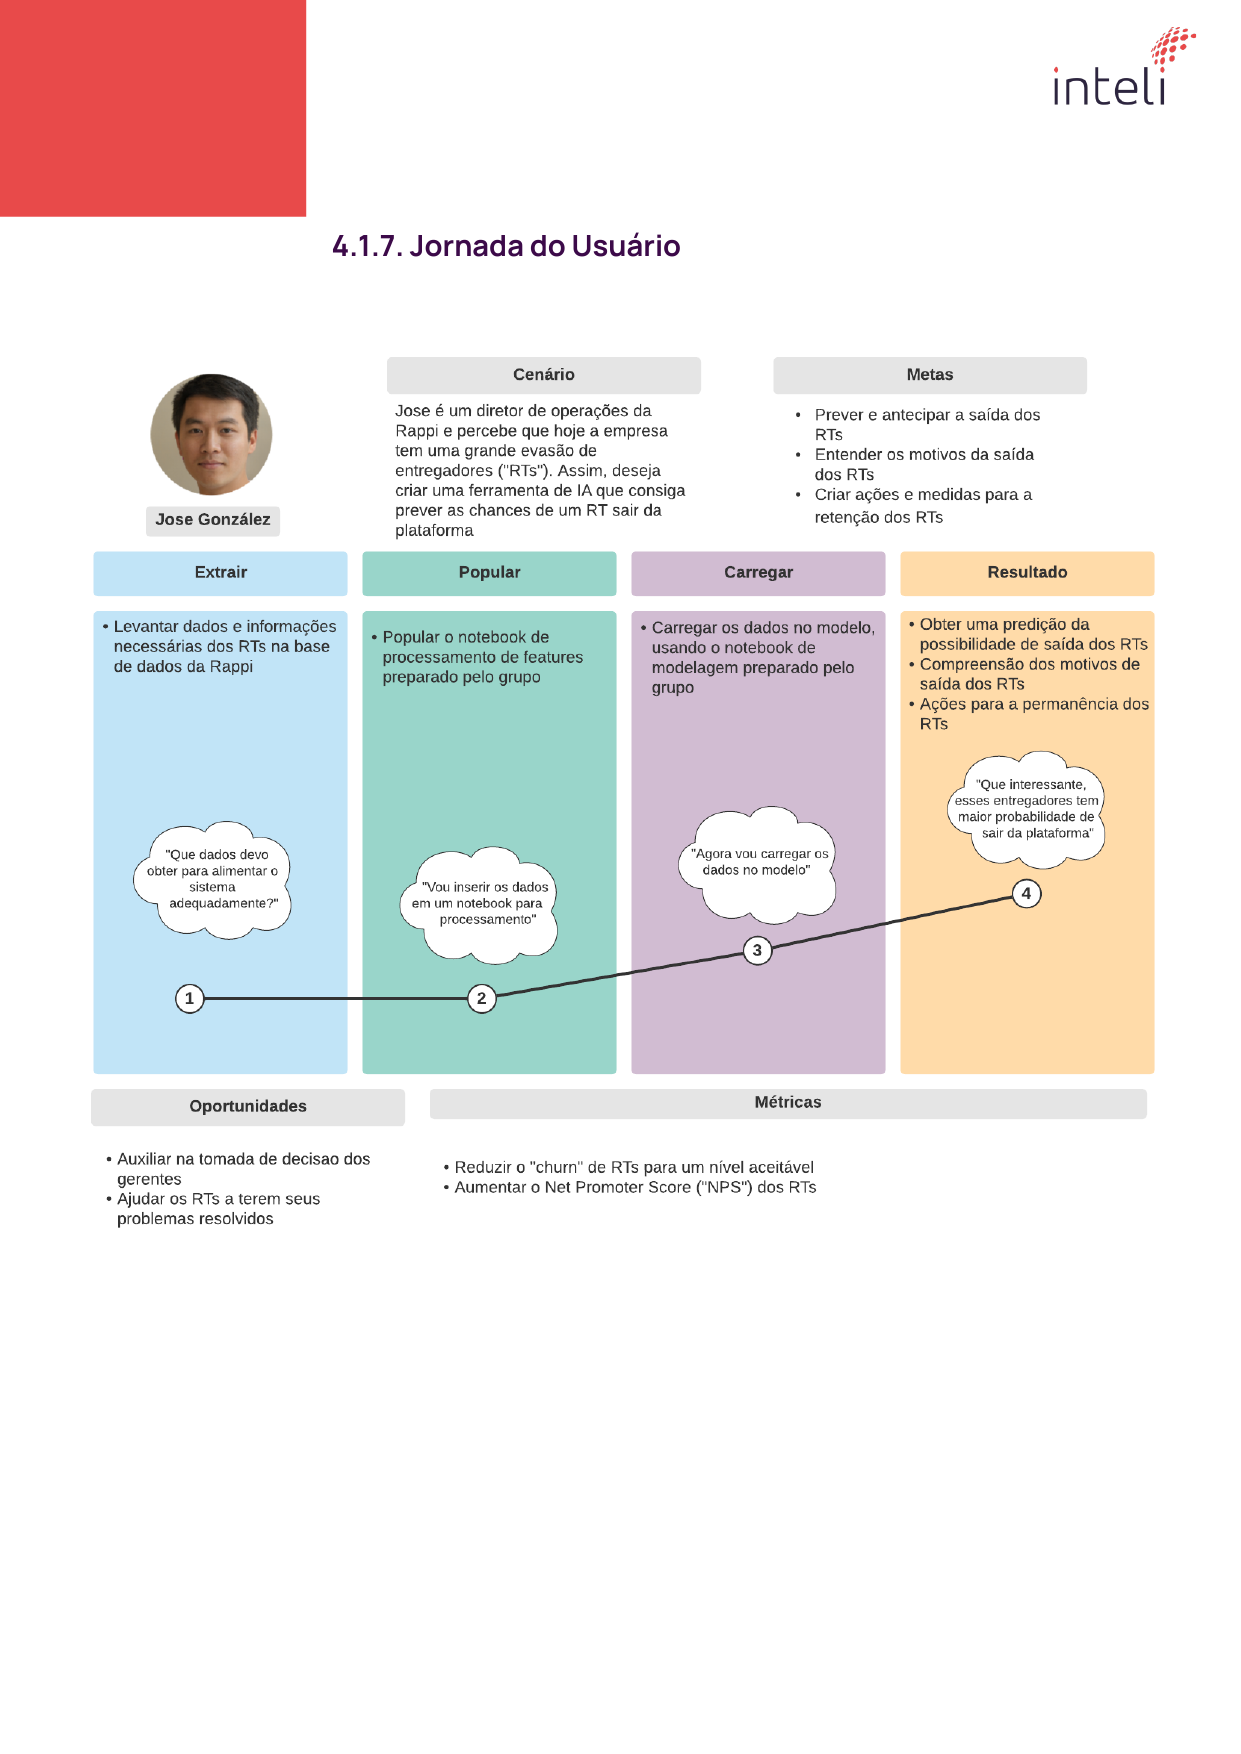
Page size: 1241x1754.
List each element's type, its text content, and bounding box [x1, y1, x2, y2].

picture [0, 0, 307, 217]
picture [61, 327, 1184, 1253]
subtitle 4.1.7. Jornada do Usuário [118, 225, 1122, 265]
picture [1054, 27, 1197, 105]
